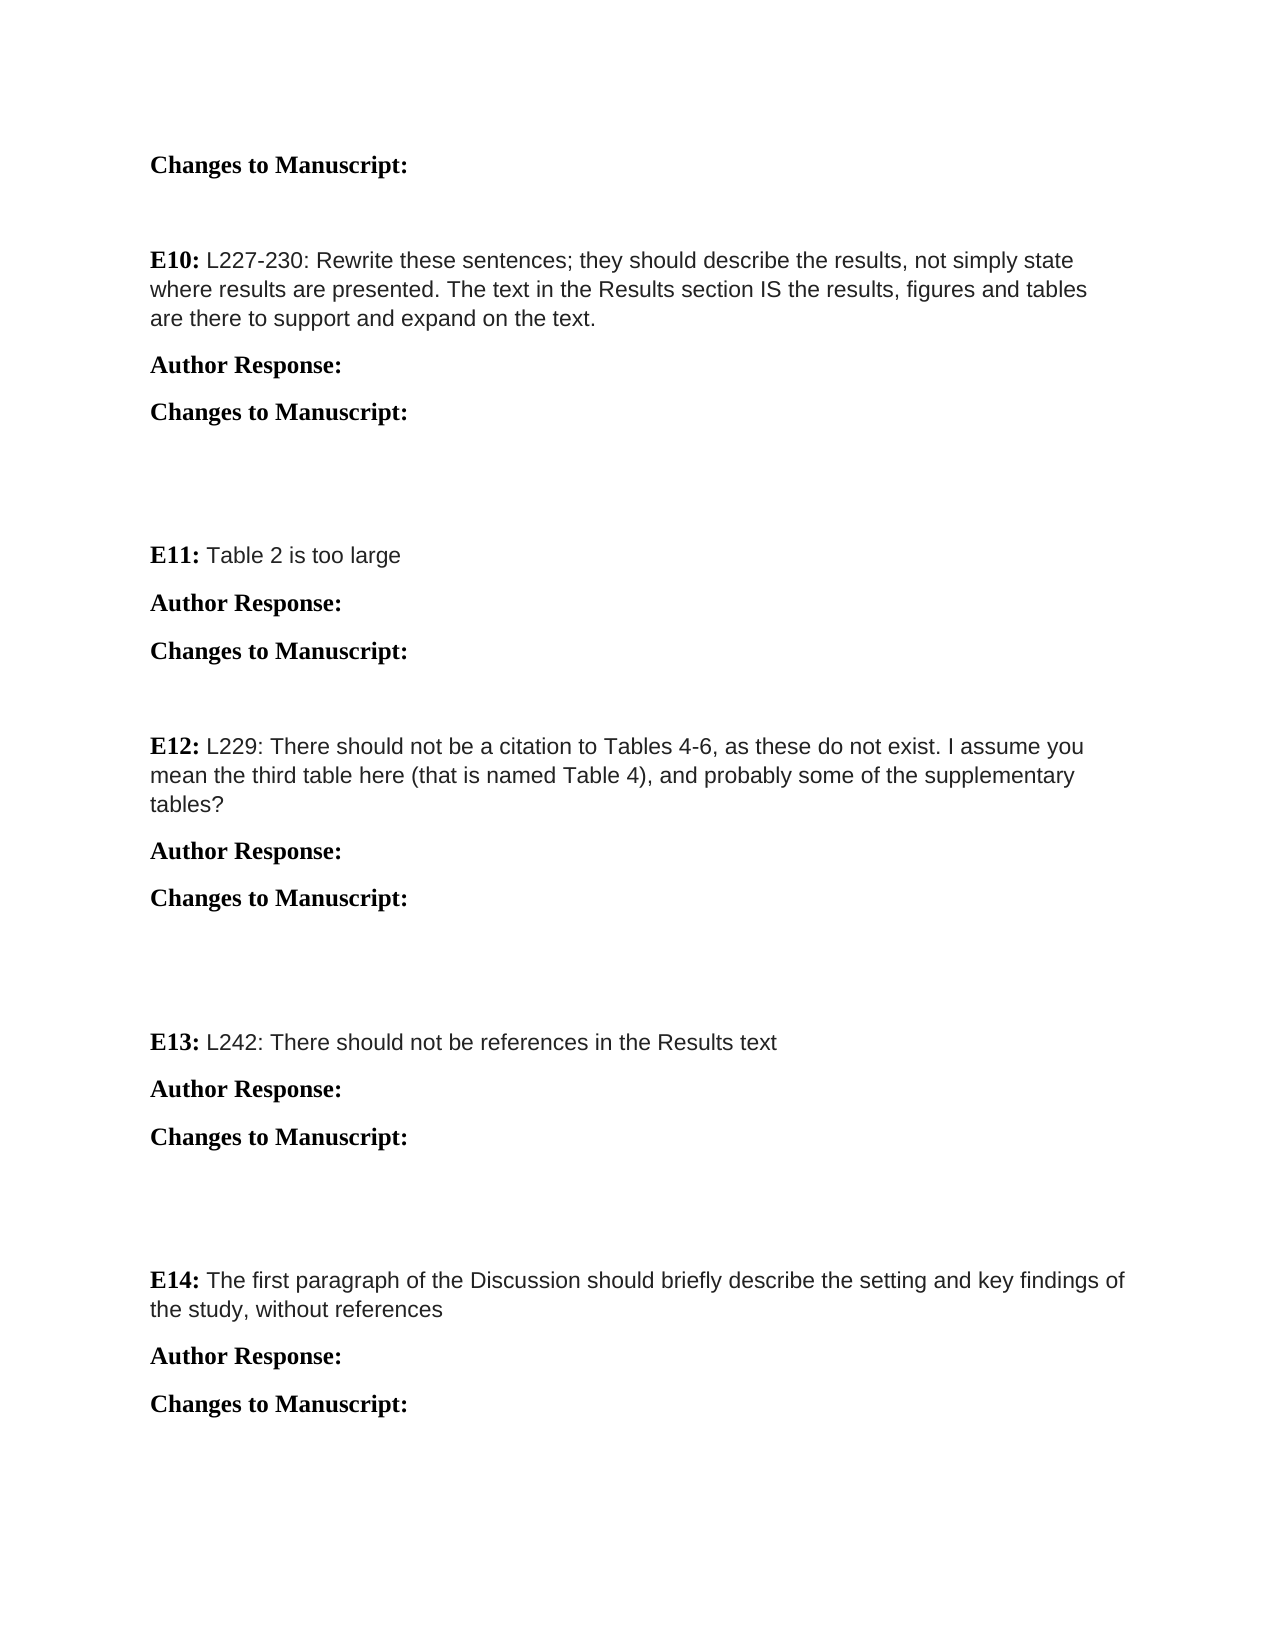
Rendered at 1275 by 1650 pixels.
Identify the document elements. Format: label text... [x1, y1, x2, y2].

text Changes to Manuscript: [150, 397, 1125, 426]
text Author Response: [150, 836, 1125, 864]
text Author Response: [150, 1074, 1125, 1103]
text Author Response: [150, 350, 1125, 378]
text Changes to Manuscript: [150, 1122, 1125, 1151]
text E10: L227-230: Rewrite these sentences; they should describe the results, not simply state where results are presented. The text in the Results section IS the results, figures and tables are there to support and expand on the text. [150, 245, 1125, 331]
text Changes to Manuscript: [150, 1389, 1125, 1418]
text E11: Table 2 is too large [150, 541, 1125, 569]
text Author Response: [150, 588, 1125, 617]
text Author Response: [150, 1341, 1125, 1370]
text Changes to Manuscript: [150, 883, 1125, 912]
text E13: L242: There should not be references in the Results text [150, 1027, 1125, 1055]
text Changes to Manuscript: [150, 636, 1125, 665]
text E14: The first paragraph of the Discussion should briefly describe the setting and key findings of the study, without references [150, 1265, 1125, 1322]
text Changes to Manuscript: [150, 150, 1125, 179]
text E12: L229: There should not be a citation to Tables 4-6, as these do not exist. I assume you mean the third table here (that is named Table 4), and probably some of the supplementary tables? [150, 731, 1125, 817]
